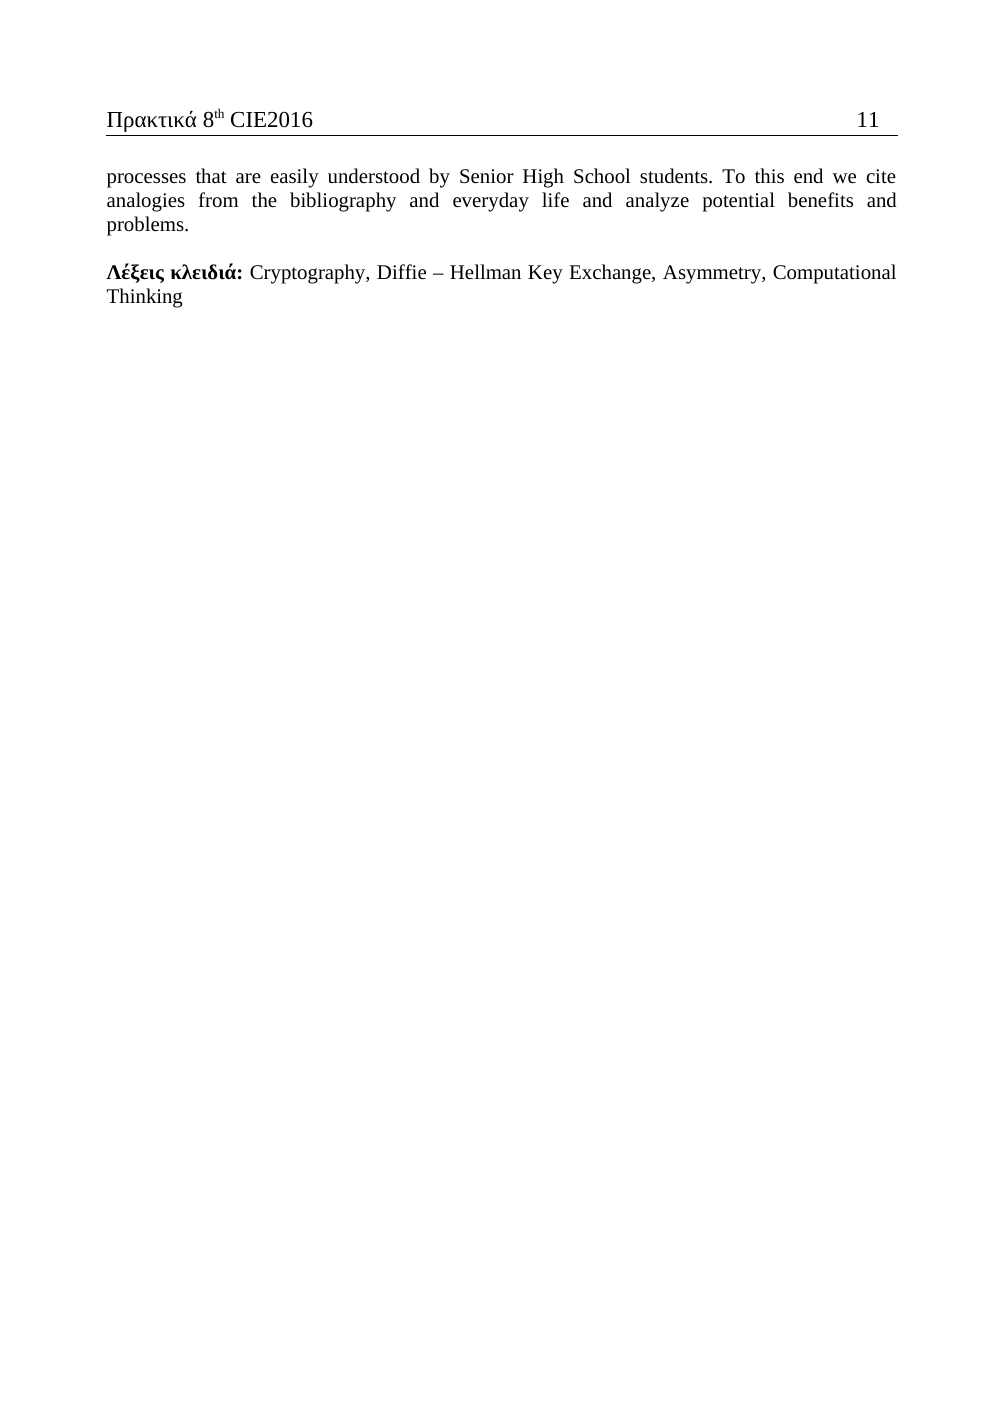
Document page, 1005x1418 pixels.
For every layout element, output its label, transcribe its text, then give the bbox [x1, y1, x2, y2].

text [106, 164, 898, 236]
text Λέξεις κλειδιά: Cryptography, Diffie – Hellman Key Exchange, Asymmetry, Computational Thinking [106, 260, 898, 308]
